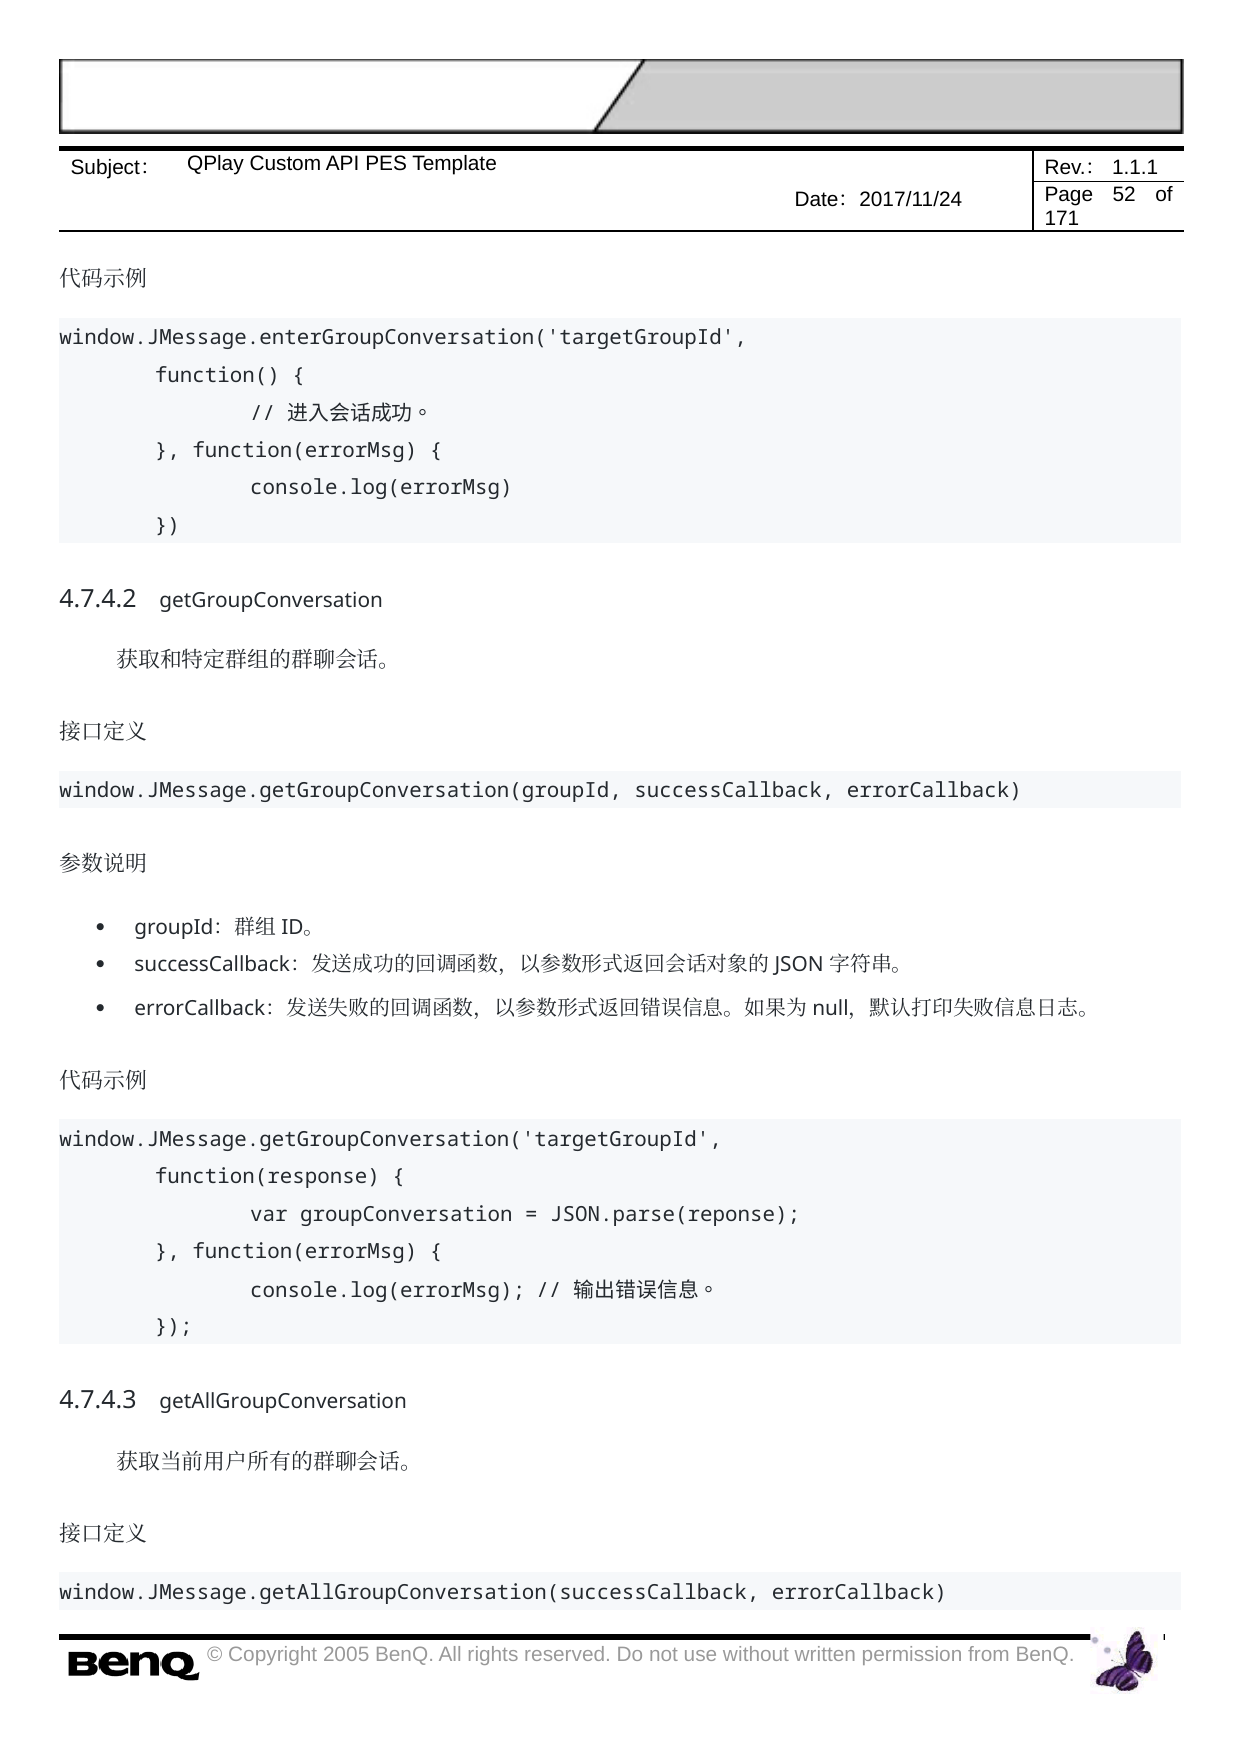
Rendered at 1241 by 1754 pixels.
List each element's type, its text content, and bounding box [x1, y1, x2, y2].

text // 进入会话成功。 [59, 393, 1181, 430]
list groupId：群组 ID。 [97, 907, 1181, 944]
text function() { [59, 355, 1181, 393]
text }); [59, 1307, 1181, 1344]
text 获取和特定群组的群聊会话。 [72, 639, 1181, 677]
subtitle 参数说明 [59, 846, 1181, 877]
subtitle getGroupConversation [59, 580, 1181, 614]
text 获取当前用户所有的群聊会话。 [72, 1441, 1181, 1478]
list errorCallback：发送失败的回调函数，以参数形式返回错误信息。如果为 null，默认打印失败信息日志。 [97, 988, 1181, 1025]
subtitle 接口定义 [59, 1516, 1181, 1547]
text function(response) { [59, 1157, 1181, 1194]
text console.log(errorMsg); // 输出错误信息。 [59, 1269, 1181, 1307]
text console.log(errorMsg) [59, 468, 1181, 505]
subtitle 接口定义 [59, 714, 1181, 746]
subtitle getAllGroupConversation [59, 1382, 1181, 1416]
text window.JMessage.getGroupConversation(groupId, successCallback, errorCallback) [59, 771, 1181, 808]
subtitle 代码示例 [59, 261, 1181, 293]
text }) [59, 505, 1181, 543]
picture [59, 59, 1184, 134]
text window.JMessage.getAllGroupConversation(successCallback, errorCallback) [59, 1572, 1181, 1610]
subtitle 代码示例 [59, 1063, 1181, 1094]
text }, function(errorMsg) { [59, 1232, 1181, 1269]
text window.JMessage.enterGroupConversation('targetGroupId', [59, 318, 1181, 355]
text }, function(errorMsg) { [59, 430, 1181, 468]
text window.JMessage.getGroupConversation('targetGroupId', [59, 1119, 1181, 1157]
text var groupConversation = JSON.parse(reponse); [59, 1194, 1181, 1232]
list successCallback：发送成功的回调函数，以参数形式返回会话对象的 JSON 字符串。 [97, 944, 1181, 982]
